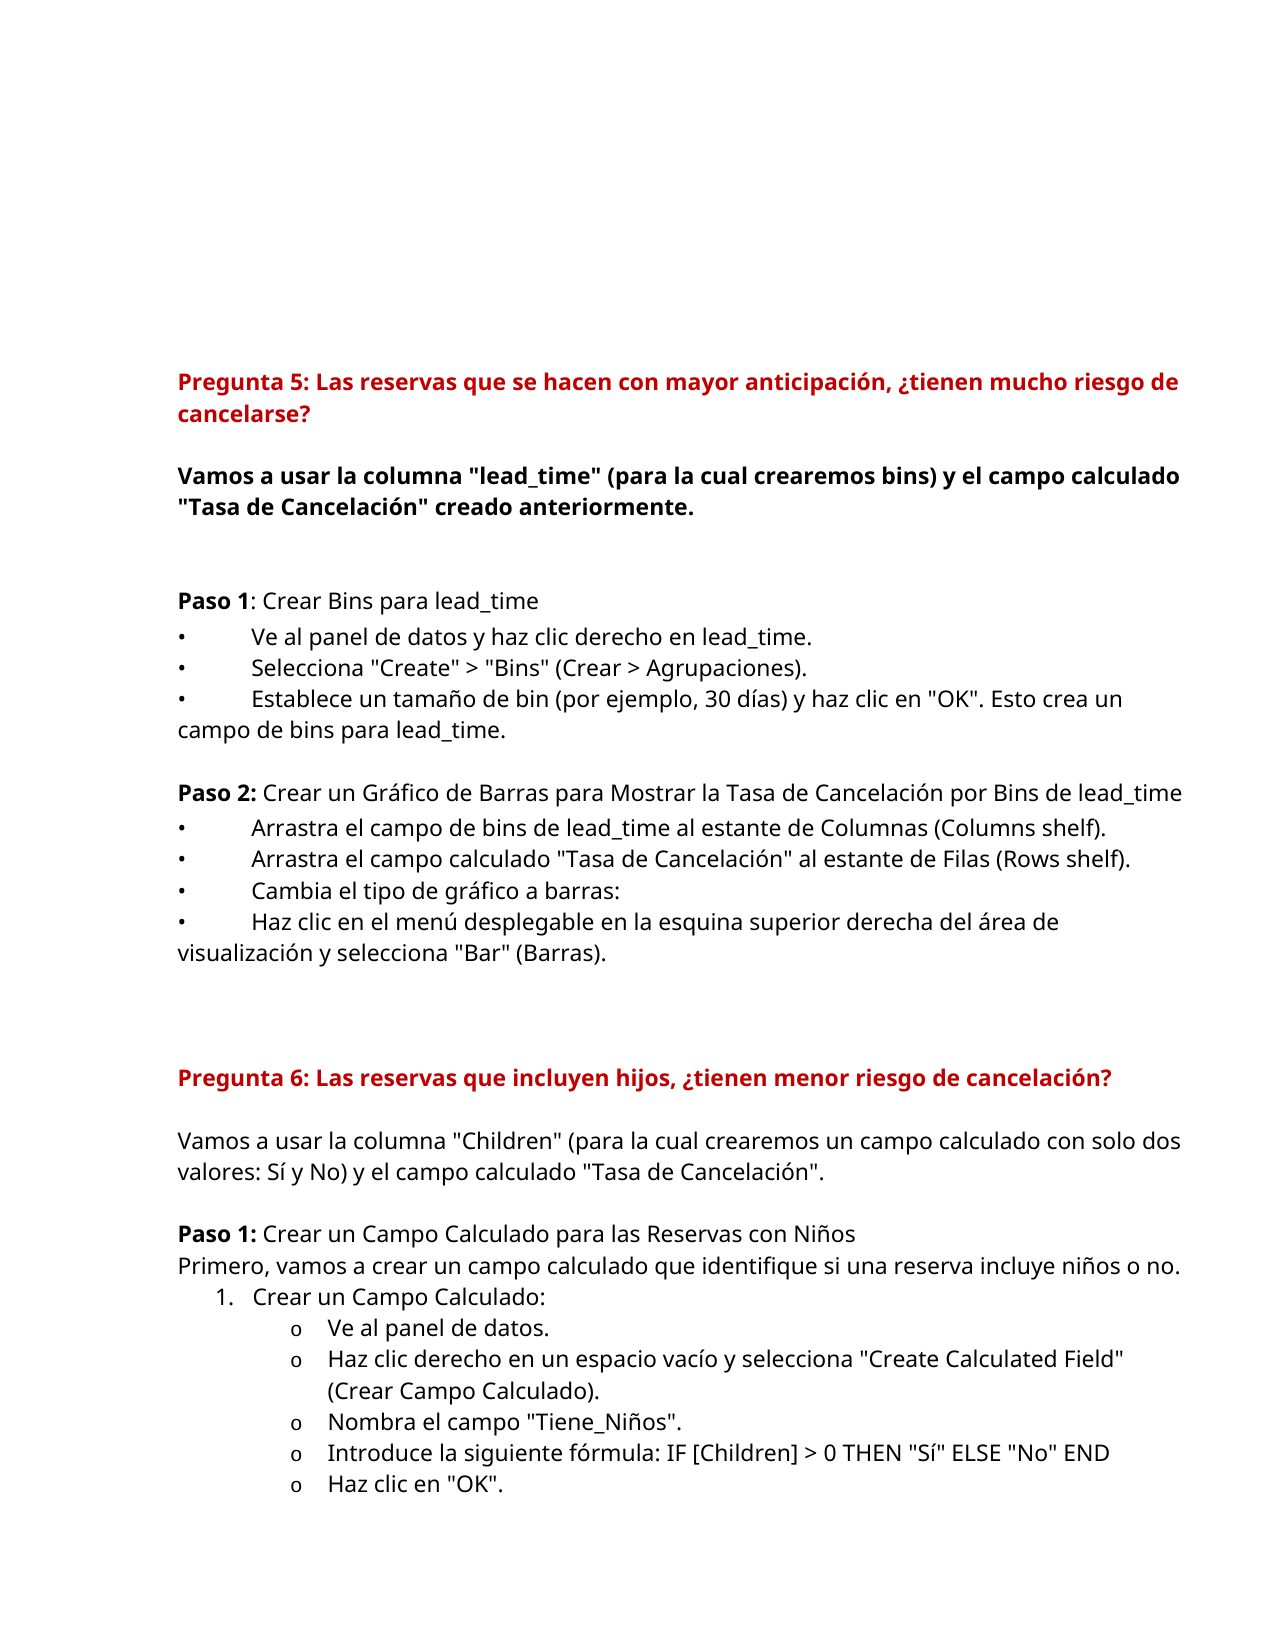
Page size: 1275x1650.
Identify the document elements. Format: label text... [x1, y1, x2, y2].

text Primero, vamos a crear un campo calculado que identifique si una reserva incluye niños o no. [177, 1250, 1196, 1281]
list Haz clic en el menú desplegable en la esquina superior derecha del área de visualización y selecciona "Bar" (Barras). [177, 906, 1196, 968]
list Nombra el campo "Tiene_Niños". [290, 1406, 1196, 1437]
list Selecciona "Create" > "Bins" (Crear > Agrupaciones). [177, 652, 1196, 683]
text Pregunta 5: Las reservas que se hacen con mayor anticipación, ¿tienen mucho riesgo de cancelarse? [177, 366, 1196, 429]
text Vamos a usar la columna "lead_time" (para la cual crearemos bins) y el campo calculado "Tasa de Cancelación" creado anteriormente. [177, 460, 1196, 523]
list Arrastra el campo de bins de lead_time al estante de Columnas (Columns shelf). [177, 812, 1196, 843]
list Ve al panel de datos y haz clic derecho en lead_time. [177, 621, 1196, 652]
text Paso 2: Crear un Gráfico de Barras para Mostrar la Tasa de Cancelación por Bins de lead_time [177, 777, 1196, 808]
text Paso 1: Crear Bins para lead_time [177, 585, 1196, 616]
list Cambia el tipo de gráfico a barras: [177, 875, 1196, 906]
text Pregunta 6: Las reservas que incluyen hijos, ¿tienen menor riesgo de cancelación? [177, 1062, 1196, 1093]
list Establece un tamaño de bin (por ejemplo, 30 días) y haz clic en "OK". Esto crea un campo de bins para lead_time. [177, 683, 1196, 746]
list Introduce la siguiente fórmula: IF [Children] > 0 THEN "Sí" ELSE "No" END [290, 1437, 1196, 1468]
list Haz clic derecho en un espacio vacío y selecciona "Create Calculated Field" (Crear Campo Calculado). [290, 1343, 1196, 1406]
list Ve al panel de datos. [290, 1312, 1196, 1343]
text Paso 1: Crear un Campo Calculado para las Reservas con Niños [177, 1218, 1196, 1250]
text Vamos a usar la columna "Children" (para la cual crearemos un campo calculado con solo dos valores: Sí y No) y el campo calculado "Tasa de Cancelación". [177, 1125, 1196, 1187]
list Arrastra el campo calculado "Tasa de Cancelación" al estante de Filas (Rows shelf). [177, 843, 1196, 875]
list Crear un Campo Calculado: [215, 1281, 1196, 1312]
list Haz clic en "OK". [290, 1468, 1196, 1500]
